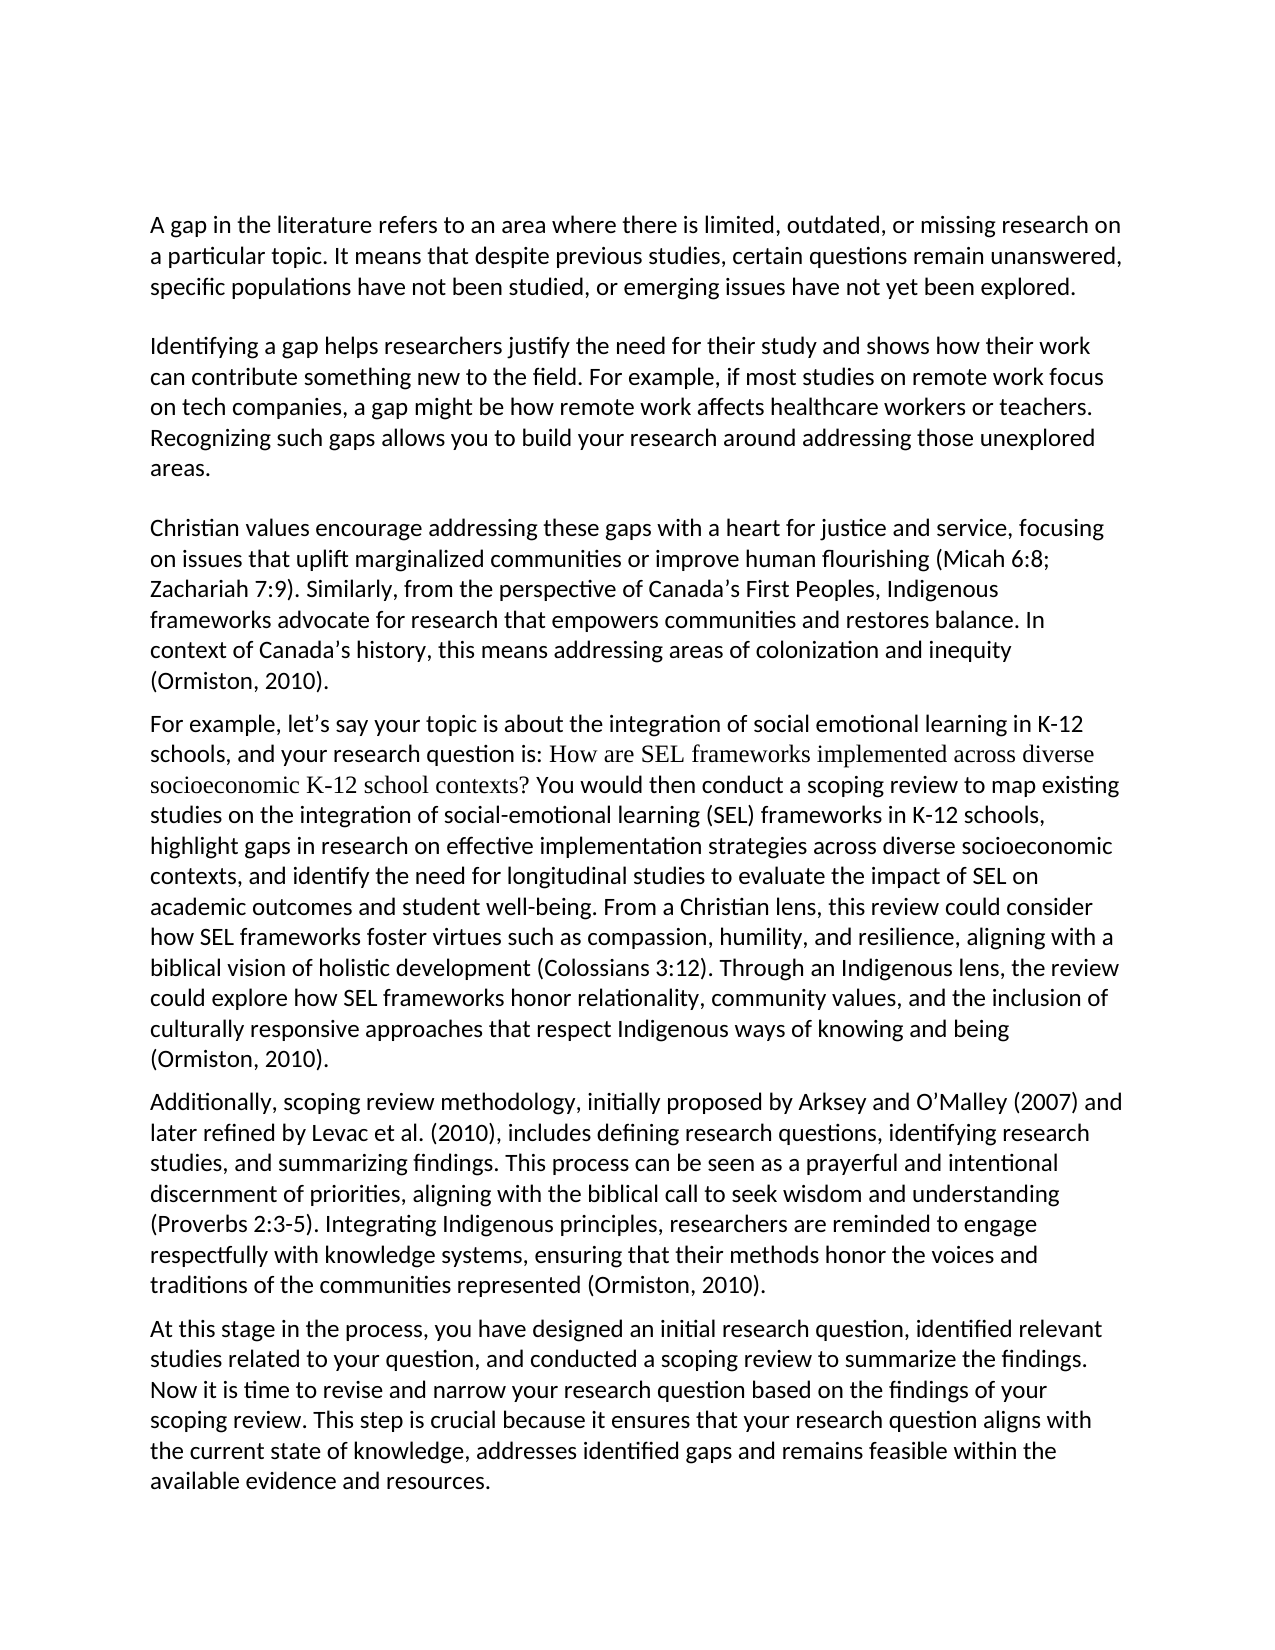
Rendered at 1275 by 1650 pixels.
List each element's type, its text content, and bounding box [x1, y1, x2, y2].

text A gap in the literature refers to an area where there is limited, outdated, or missing research on a particular topic. It means that despite previous studies, certain questions remain unanswered, specific populations have not been studied, or emerging issues have not yet been explored. [150, 210, 1125, 301]
text At this stage in the process, you have designed an initial research question, identified relevant studies related to your question, and conducted a scoping review to summarize the findings. Now it is time to revise and narrow your research question based on the findings of your scoping review. This step is crucial because it ensures that your research question aligns with the current state of knowledge, addresses identified gaps and remains feasible within the available evidence and resources. [150, 1313, 1125, 1496]
text Additionally, scoping review methodology, initially proposed by Arksey and O’Malley (2007) and later refined by Levac et al. (2010), includes defining research questions, identifying research studies, and summarizing findings. This process can be seen as a prayerful and intentional discernment of priorities, aligning with the biblical call to seek wisdom and understanding (Proverbs 2:3-5). Integrating Indigenous principles, researchers are reminded to engage respectfully with knowledge systems, ensuring that their methods honor the voices and traditions of the communities represented (Ormiston, 2010). [150, 1087, 1125, 1300]
text Christian values encourage addressing these gaps with a heart for justice and service, focusing on issues that uplift marginalized communities or improve human flourishing (Micah 6:8; Zachariah 7:9). Similarly, from the perspective of Canada’s First Peoples, Indigenous frameworks advocate for research that empowers communities and restores balance. In context of Canada’s history, this means addressing areas of colonization and inequity (Ormiston, 2010). [150, 512, 1125, 695]
text For example, let’s say your topic is about the integration of social emotional learning in K-12 schools, and your research question is: How are SEL frameworks implemented across diverse socioeconomic K-12 school contexts? You would then conduct a scoping review to map existing studies on the integration of social-emotional learning (SEL) frameworks in K-12 schools, highlight gaps in research on effective implementation strategies across diverse socioeconomic contexts, and identify the need for longitudinal studies to evaluate the impact of SEL on academic outcomes and student well-being. From a Christian lens, this review could consider how SEL frameworks foster virtues such as compassion, humility, and resilience, aligning with a biblical vision of holistic development (Colossians 3:12). Through an Indigenous lens, the review could explore how SEL frameworks honor relationality, community values, and the inclusion of culturally responsive approaches that respect Indigenous ways of knowing and being (Ormiston, 2010). [150, 708, 1125, 1074]
text Identifying a gap helps researchers justify the need for their study and shows how their work can contribute something new to the field. For example, if most studies on remote work focus on tech companies, a gap might be how remote work affects healthcare workers or teachers. Recognizing such gaps allows you to build your research around addressing those unexplored areas. [150, 330, 1125, 483]
